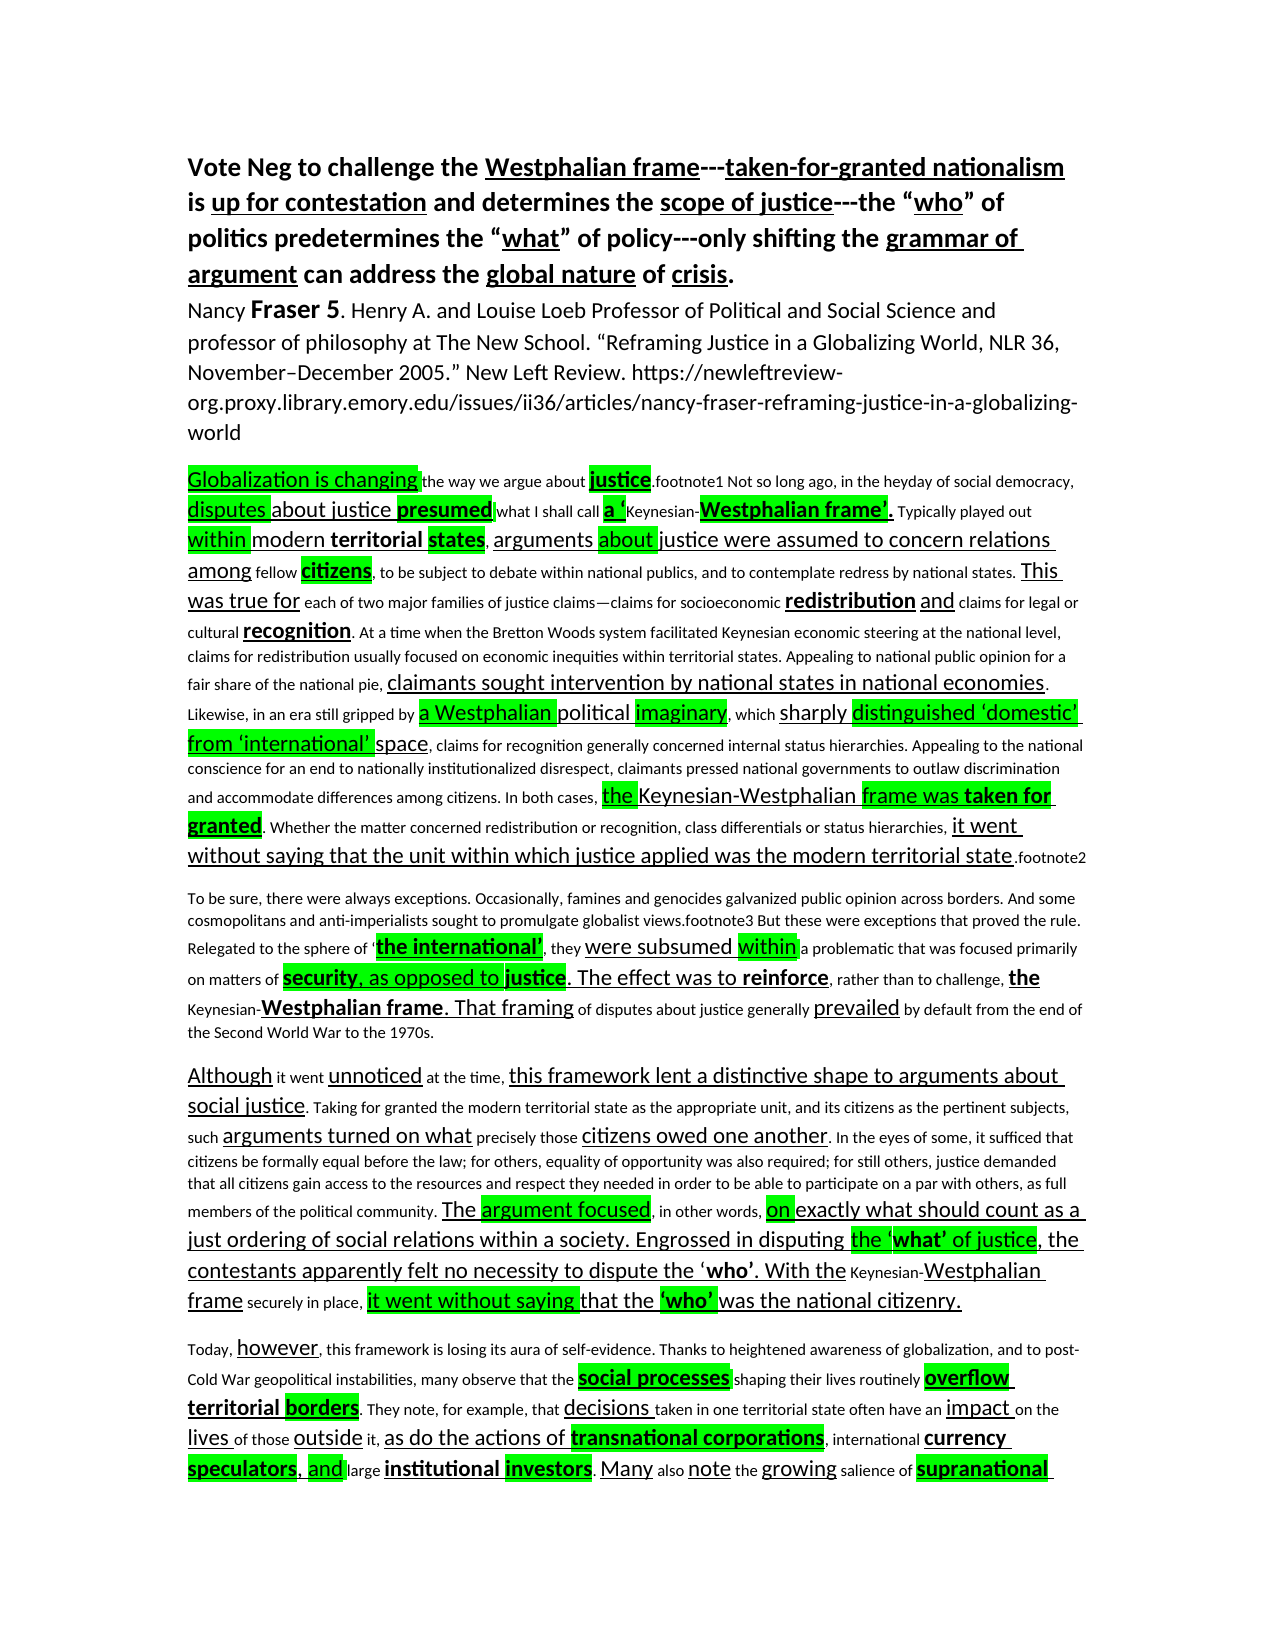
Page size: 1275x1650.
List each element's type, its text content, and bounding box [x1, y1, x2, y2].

text Although it went unnoticed at the time, this framework lent a distinctive shape to arguments about social justice. Taking for granted the modern territorial state as the appropriate unit, and its citizens as the pertinent subjects, such arguments turned on what precisely those citizens owed one another. In the eyes of some, it sufficed that citizens be formally equal before the law; for others, equality of opportunity was also required; for still others, justice demanded that all citizens gain access to the resources and respect they needed in order to be able to participate on a par with others, as full members of the political community. The argument focused, in other words, on exactly what should count as a just ordering of social relations within a society. Engrossed in disputing the ‘what’ of justice, the contestants apparently felt no necessity to dispute the ‘who’. With the Keynesian-Westphalian frame securely in place, it went without saying that the ‘who’ was the national citizenry. [187, 1061, 1087, 1314]
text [187, 1333, 1087, 1482]
text To be sure, there were always exceptions. Occasionally, famines and genocides galvanized public opinion across borders. And some cosmopolitans and anti-imperialists sought to promulgate globalist views.footnote3 But these were exceptions that proved the rule. Relegated to the sphere of ‘the international’, they were subsumed within a problematic that was focused primarily on matters of security, as opposed to justice. The effect was to reinforce, rather than to challenge, the Keynesian-Westphalian frame. That framing of disputes about justice generally prevailed by default from the end of the Second World War to the 1970s. [187, 888, 1087, 1043]
text Nancy Fraser 5. Henry A. and Louise Loeb Professor of Political and Social Science and professor of philosophy at The New School. “Reframing Justice in a Globalizing World, NLR 36, November–December 2005.” New Left Review. https://newleftreview-org.proxy.library.emory.edu/issues/ii36/articles/nancy-fraser-reframing-justice-in-a-globalizing-world [187, 292, 1087, 446]
subtitle Vote Neg to challenge the Westphalian frame---taken-for-granted nationalism is up for contestation and determines the scope of justice---the “who” of politics predetermines the “what” of policy---only shifting the grammar of argument can address the global nature of crisis. [187, 150, 1087, 290]
text Globalization is changing the way we argue about justice.footnote1 Not so long ago, in the heyday of social democracy, disputes about justice presumed what I shall call a ‘Keynesian-Westphalian frame’. Typically played out within modern territorial states, arguments about justice were assumed to concern relations among fellow citizens, to be subject to debate within national publics, and to contemplate redress by national states. This was true for each of two major families of justice claims—claims for socioeconomic redistribution and claims for legal or cultural recognition. At a time when the Bretton Woods system facilitated Keynesian economic steering at the national level, claims for redistribution usually focused on economic inequities within territorial states. Appealing to national public opinion for a fair share of the national pie, claimants sought intervention by national states in national economies. Likewise, in an era still gripped by a Westphalian political imaginary, which sharply distinguished ‘domestic’ from ‘international’ space, claims for recognition generally concerned internal status hierarchies. Appealing to the national conscience for an end to nationally institutionalized disrespect, claimants pressed national governments to outlaw discrimination and accommodate differences among citizens. In both cases, the Keynesian-Westphalian frame was taken for granted. Whether the matter concerned redistribution or recognition, class differentials or status hierarchies, it went without saying that the unit within which justice applied was the modern territorial state.footnote2 [187, 465, 1087, 869]
